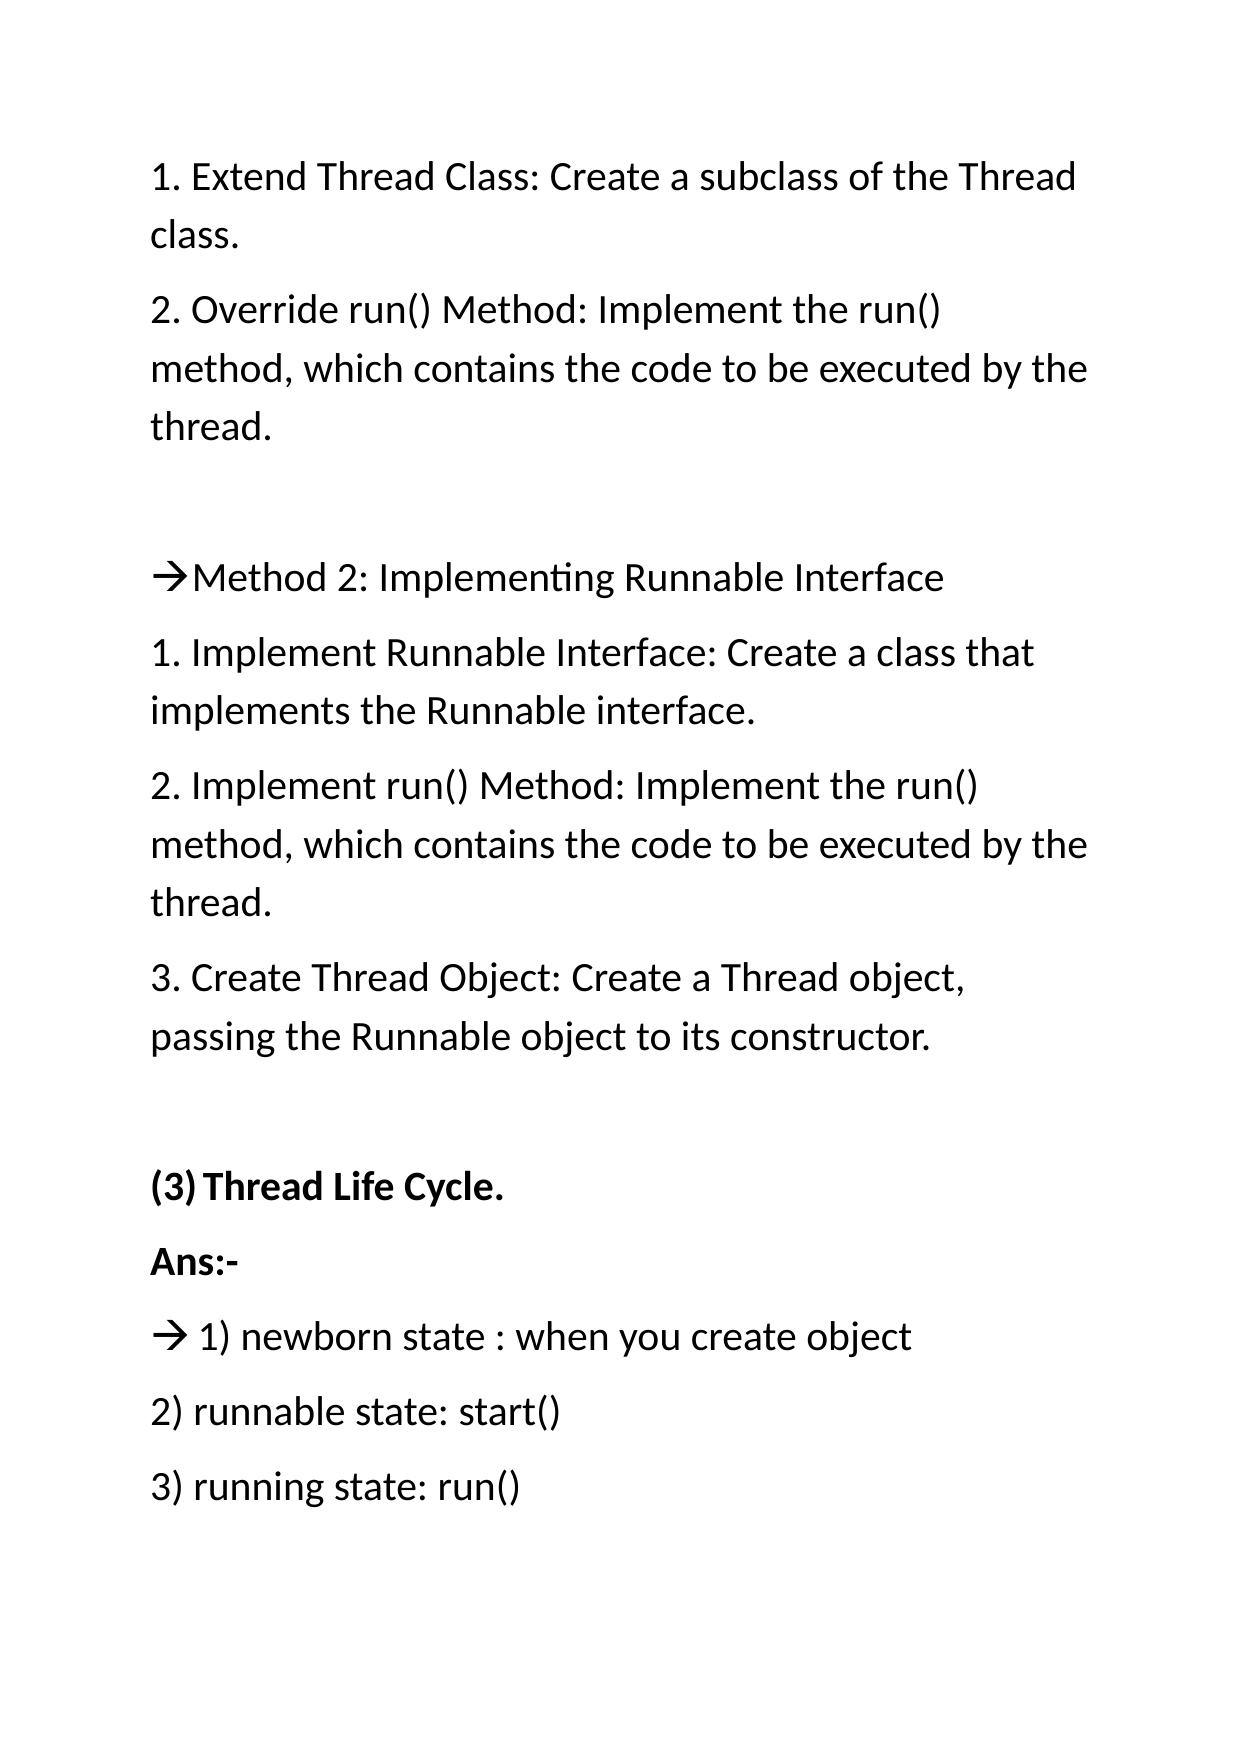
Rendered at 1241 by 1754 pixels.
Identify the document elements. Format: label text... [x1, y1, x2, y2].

text 2. Implement run() Method: Implement the run() method, which contains the code to be executed by the thread. [150, 759, 1090, 927]
text 3) running state: run() [150, 1460, 1090, 1511]
text Method 2: Implementing Runnable Interface [150, 551, 1090, 601]
text 1. Implement Runnable Interface: Create a class that implements the Runnable interface. [150, 626, 1090, 735]
text 1) newborn state : when you create object [150, 1310, 1090, 1361]
text 2. Override run() Method: Implement the run() method, which contains the code to be executed by the thread. [150, 283, 1090, 451]
text (3) Thread Life Cycle. [150, 1160, 1090, 1211]
text 3. Create Thread Object: Create a Thread object, passing the Runnable object to its constructor. [150, 951, 1090, 1061]
text Ans:- [150, 1235, 1090, 1286]
text 1. Extend Thread Class: Create a subclass of the Thread class. [150, 150, 1090, 259]
text 2) runnable state: start() [150, 1385, 1090, 1436]
